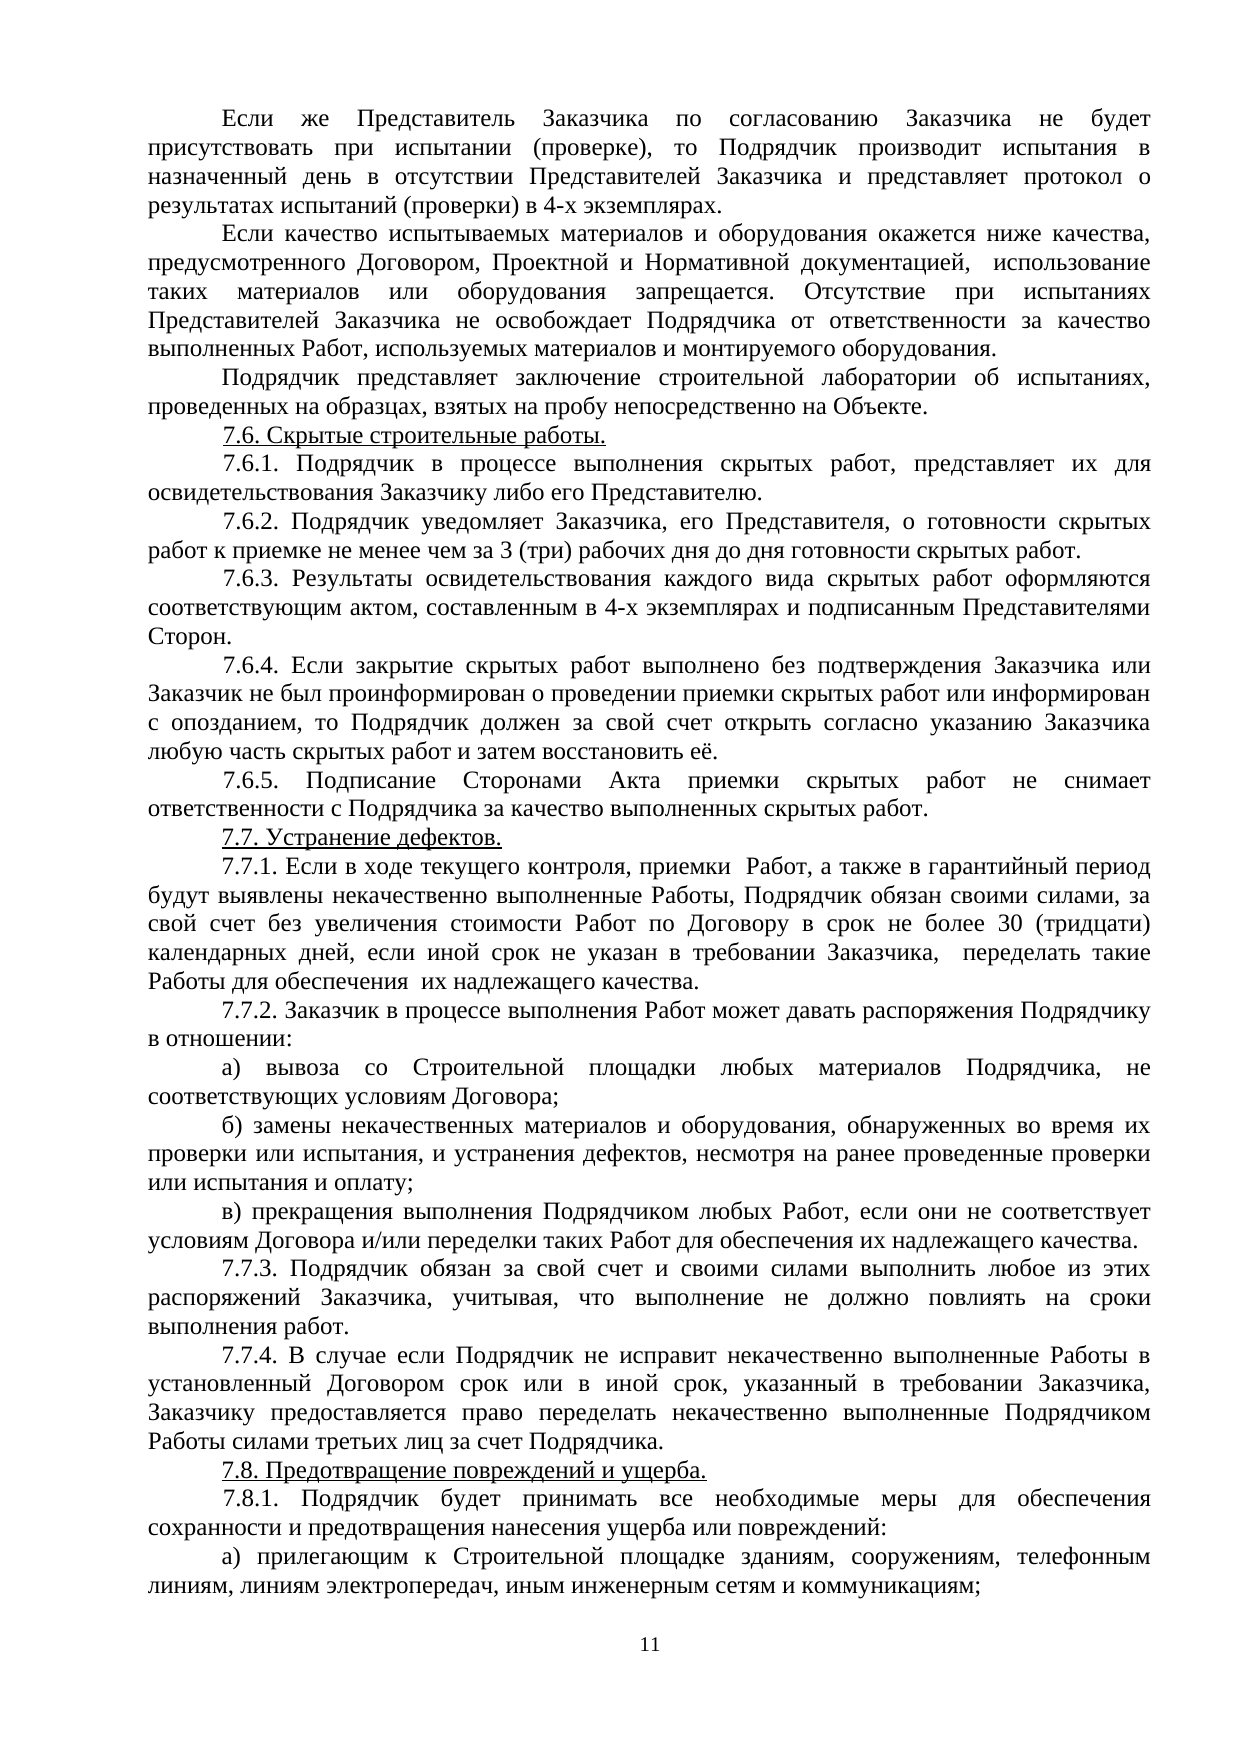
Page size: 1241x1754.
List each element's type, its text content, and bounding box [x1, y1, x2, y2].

list а) прилегающим к Строительной площадке зданиям, сооружениям, телефонным линиям, линиям электропередач, иным инженерным сетям и коммуникациям; [148, 1541, 1152, 1598]
text 7.8. Предотвращение повреждений и ущерба. [148, 1455, 1152, 1483]
text Если качество испытываемых материалов и оборудования окажется ниже качества, предусмотренного Договором, Проектной и Нормативной документацией, использование таких материалов или оборудования запрещается. Отсутствие при испытаниях Представителей Заказчика не освобождает Подрядчика от ответственности за качество выполненных Работ, используемых материалов и монтируемого оборудования. [148, 218, 1152, 362]
text а) вывоза со Строительной площадки любых материалов Подрядчика, не соответствующих условиям Договора; [148, 1052, 1152, 1110]
text 7.7.4. В случае если Подрядчик не исправит некачественно выполненные Работы в установленный Договором срок или в иной срок, указанный в требовании Заказчика, Заказчику предоставляется право переделать некачественно выполненные Подрядчиком Работы силами третьих лиц за счет Подрядчика. [148, 1340, 1152, 1455]
text 7.6.2. Подрядчик уведомляет Заказчика, его Представителя, о готовности скрытых работ к приемке не менее чем за 3 (три) рабочих дня до дня готовности скрытых работ. [148, 506, 1152, 563]
text 7.6. Скрытые строительные работы. [148, 420, 1152, 448]
text 7.7. Устранение дефектов. [148, 822, 1152, 851]
text 7.6.4. Если закрытие скрытых работ выполнено без подтверждения Заказчика или Заказчик не был проинформирован о проведении приемки скрытых работ или информирован с опозданием, то Подрядчик должен за свой счет открыть согласно указанию Заказчика любую часть скрытых работ и затем восстановить её. [148, 650, 1152, 765]
text 7.7.3. Подрядчик обязан за свой счет и своими силами выполнить любое из этих распоряжений Заказчика, учитывая, что выполнение не должно повлиять на сроки выполнения работ. [148, 1253, 1152, 1340]
text 7.6.1. Подрядчик в процессе выполнения скрытых работ, представляет их для освидетельствования Заказчику либо его Представителю. [148, 448, 1152, 506]
text Подрядчик представляет заключение строительной лаборатории об испытаниях, проведенных на образцах, взятых на пробу непосредственно на Объекте. [148, 362, 1152, 420]
text 7.7.2. Заказчик в процессе выполнения Работ может давать распоряжения Подрядчику в отношении: [148, 995, 1152, 1052]
list 7.8.1. Подрядчик будет принимать все необходимые меры для обеспечения сохранности и предотвращения нанесения ущерба или повреждений: [148, 1483, 1152, 1541]
text 7.7.1. Если в ходе текущего контроля, приемки Работ, а также в гарантийный период будут выявлены некачественно выполненные Работы, Подрядчик обязан своими силами, за свой счет без увеличения стоимости Работ по Договору в срок не более 30 (тридцати) календарных дней, если иной срок не указан в требовании Заказчика, переделать такие Работы для обеспечения их надлежащего качества. [148, 851, 1152, 995]
text б) замены некачественных материалов и оборудования, обнаруженных во время их проверки или испытания, и устранения дефектов, несмотря на ранее проведенные проверки или испытания и оплату; [148, 1110, 1152, 1196]
text 7.6.3. Результаты освидетельствования каждого вида скрытых работ оформляются соответствующим актом, составленным в 4-х экземплярах и подписанным Представителями Сторон. [148, 563, 1152, 650]
text в) прекращения выполнения Подрядчиком любых Работ, если они не соответствует условиям Договора и/или переделки таких Работ для обеспечения их надлежащего качества. [148, 1196, 1152, 1253]
text 7.6.5. Подписание Сторонами Акта приемки скрытых работ не снимает ответственности с Подрядчика за качество выполненных скрытых работ. [148, 765, 1152, 822]
text Если же Представитель Заказчика по согласованию Заказчика не будет присутствовать при испытании (проверке), то Подрядчик производит испытания в назначенный день в отсутствии Представителей Заказчика и представляет протокол о результатах испытаний (проверки) в 4-х экземплярах. [148, 103, 1152, 218]
